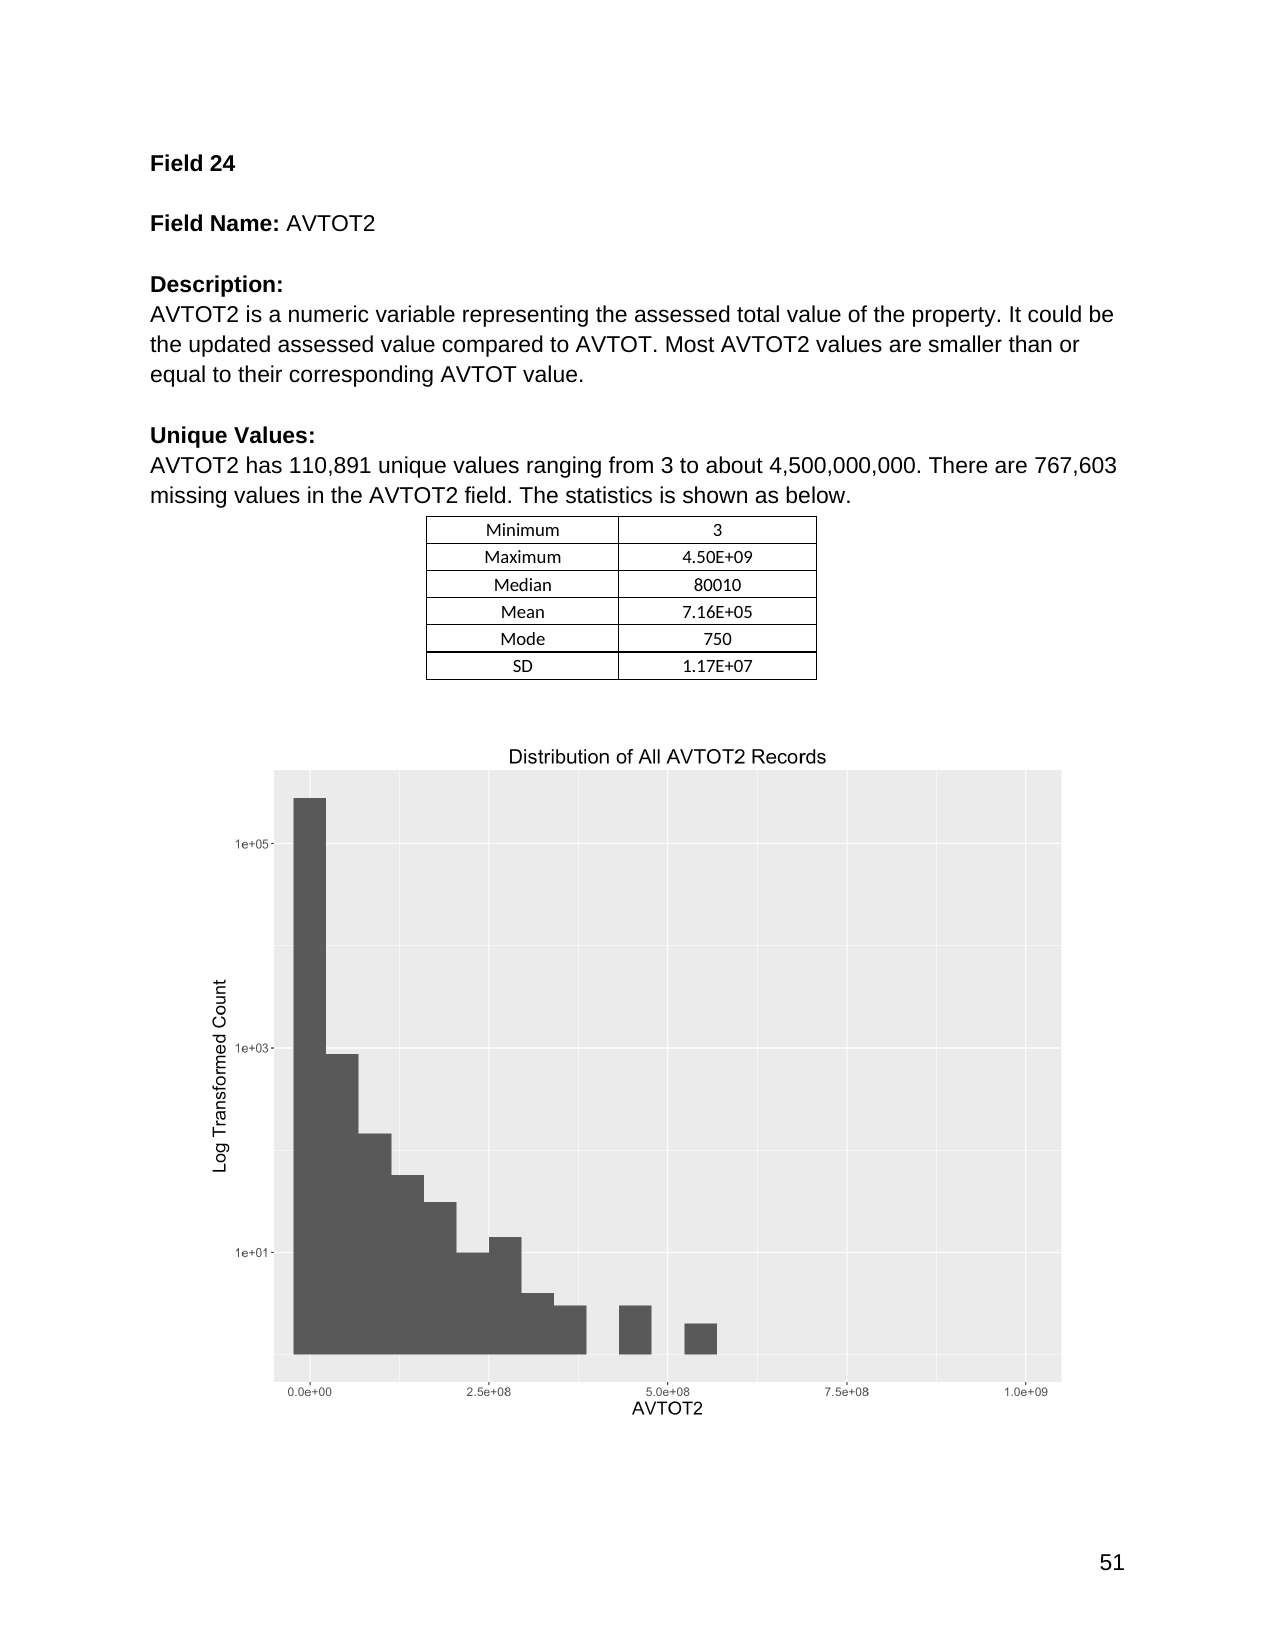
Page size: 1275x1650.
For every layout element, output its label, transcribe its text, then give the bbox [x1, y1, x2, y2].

table_cell SD [427, 653, 618, 678]
table_cell 4.50E+09 [619, 544, 816, 570]
table_header 3 [619, 517, 816, 543]
text Description: [150, 271, 1125, 297]
text AVTOT2 is a numeric variable representing the assessed total value of the property. It could be the updated assessed value compared to AVTOT. Most AVTOT2 values are smaller than or equal to their corresponding AVTOT value. [150, 301, 1125, 388]
table_cell Maximum [427, 544, 618, 570]
text AVTOT2 has 110,891 unique values ranging from 3 to about 4,500,000,000. There are 767,603 missing values in the AVTOT2 field. The statistics is shown as below. [150, 452, 1125, 509]
table_cell 7.16E+05 [619, 598, 816, 624]
table_cell Median [427, 571, 618, 597]
table_cell Mode [427, 625, 618, 651]
table_header Minimum [427, 517, 618, 543]
table_cell Mean [427, 598, 618, 624]
text Field Name: AVTOT2 [150, 210, 1125, 237]
table_cell 750 [619, 625, 816, 651]
table_cell 1.17E+07 [619, 653, 816, 678]
text Unique Values: [150, 422, 1125, 448]
table_cell 80010 [619, 571, 816, 597]
text Field 24 [150, 150, 1125, 176]
picture [210, 746, 1065, 1417]
